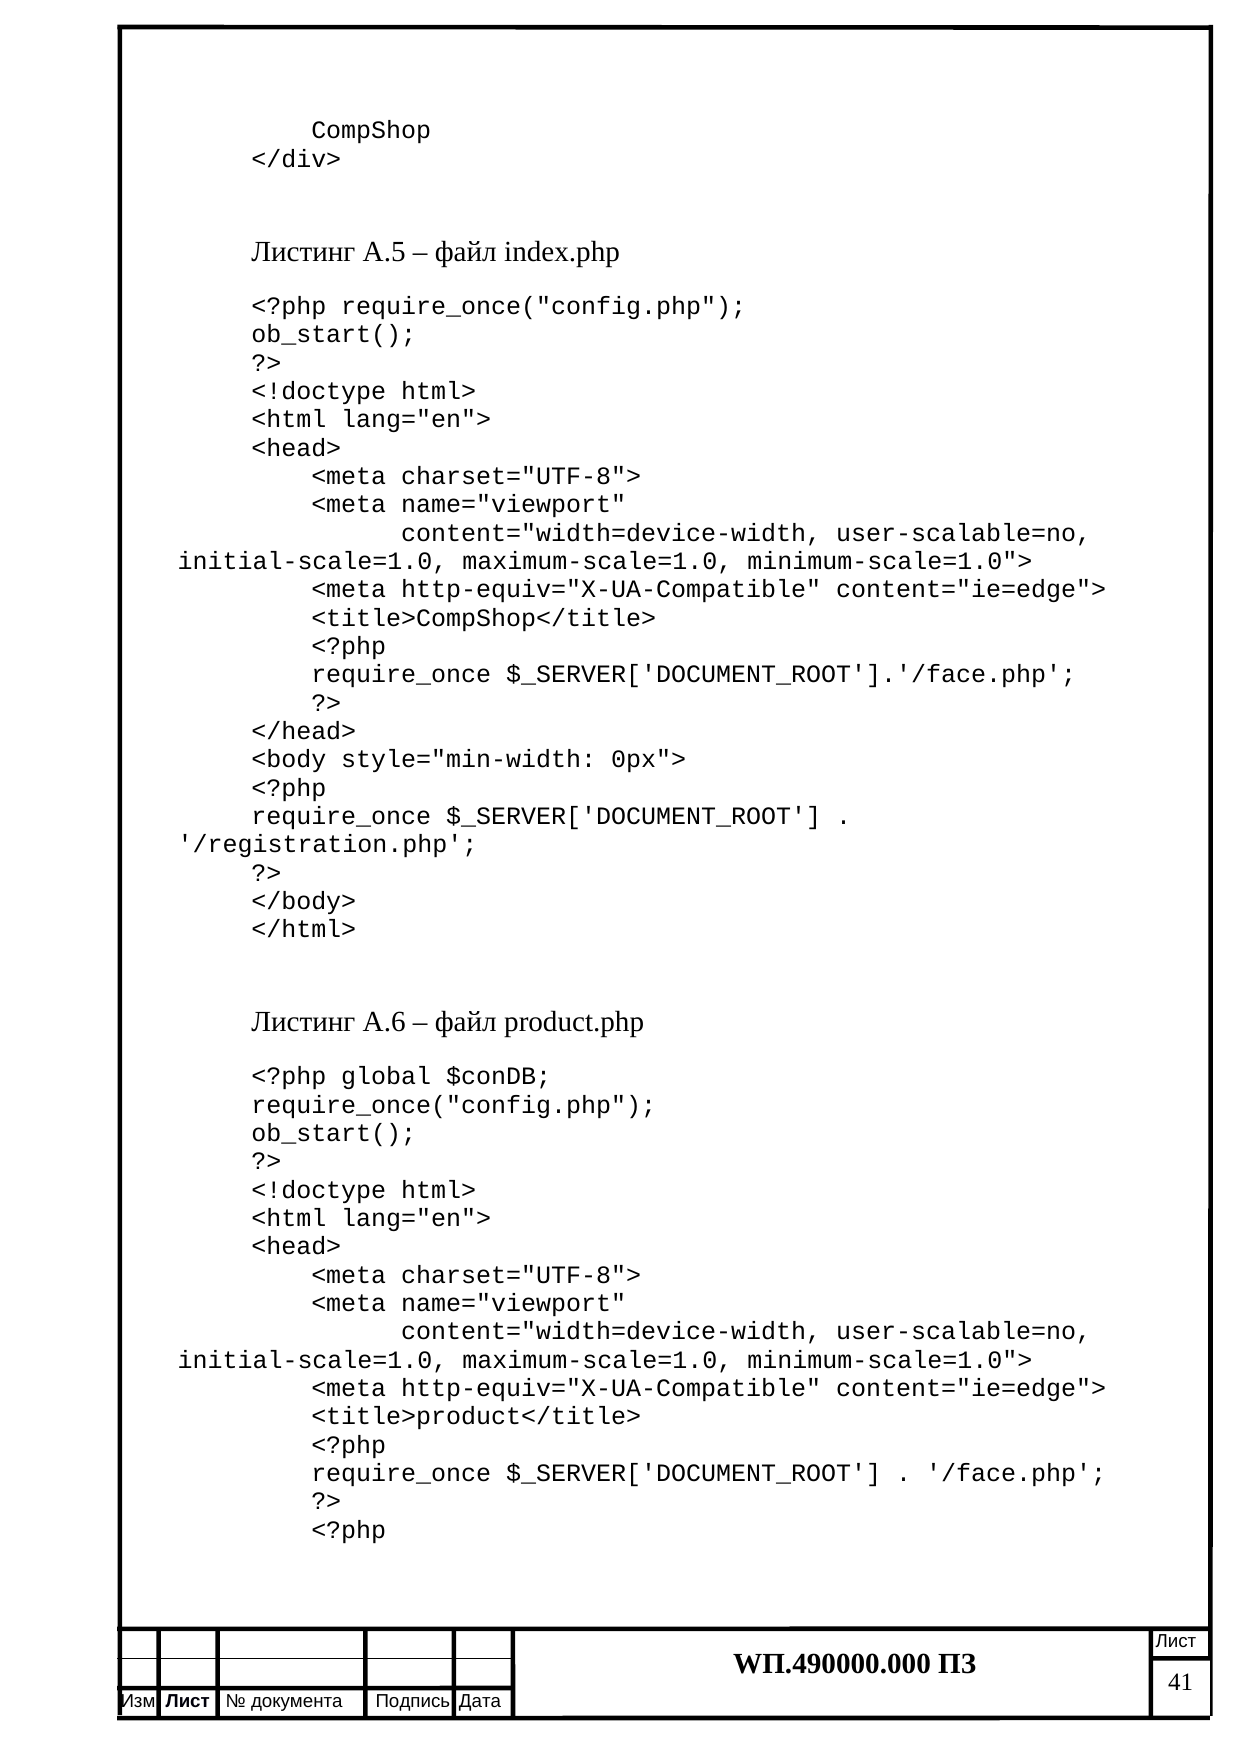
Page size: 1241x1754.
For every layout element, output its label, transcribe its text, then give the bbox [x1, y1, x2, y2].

text <head> [177, 435, 1152, 463]
text ob_start(); [177, 322, 1152, 350]
text <?php [177, 775, 1152, 803]
text <html lang="en"> [177, 1206, 1152, 1234]
text require_once $_SERVER['DOCUMENT_ROOT'] . '/face.php'; [177, 1461, 1152, 1489]
text Листинг А.5 – файл index.php [177, 234, 1152, 268]
text content="width=device-width, user-scalable=no, initial-scale=1.0, maximum-scale=1.0, minimum-scale=1.0"> [177, 1319, 1152, 1376]
text <body style="min-width: 0px"> [177, 747, 1152, 775]
text </html> [177, 917, 1152, 945]
text <?php global $conDB; [177, 1064, 1152, 1092]
text </head> [177, 718, 1152, 747]
text <meta name="viewport" [177, 492, 1152, 520]
text content="width=device-width, user-scalable=no, initial-scale=1.0, maximum-scale=1.0, minimum-scale=1.0"> [177, 520, 1152, 577]
text <meta http-equiv="X-UA-Compatible" content="ie=edge"> [177, 577, 1152, 605]
text <?php [177, 1432, 1152, 1461]
text <meta http-equiv="X-UA-Compatible" content="ie=edge"> [177, 1376, 1152, 1404]
text </body> [177, 888, 1152, 917]
text require_once("config.php"); [177, 1092, 1152, 1121]
text <?php [177, 633, 1152, 662]
text <?php [177, 1517, 1152, 1546]
text <title>CompShop</title> [177, 605, 1152, 633]
text ?> [177, 1149, 1152, 1177]
text ob_start(); [177, 1121, 1152, 1149]
text </div> [177, 146, 1152, 175]
text require_once $_SERVER['DOCUMENT_ROOT'] . '/registration.php'; [177, 803, 1152, 860]
text ?> [177, 860, 1152, 888]
text <head> [177, 1234, 1152, 1262]
text <!doctype html> [177, 1177, 1152, 1206]
text <html lang="en"> [177, 407, 1152, 435]
text Листинг А.6 – файл product.php [177, 1004, 1152, 1038]
text <meta charset="UTF-8"> [177, 463, 1152, 492]
text <!doctype html> [177, 378, 1152, 407]
text <?php require_once("config.php"); [177, 293, 1152, 322]
text <title>product</title> [177, 1404, 1152, 1432]
text <meta charset="UTF-8"> [177, 1262, 1152, 1291]
text ?> [177, 690, 1152, 718]
text ?> [177, 1489, 1152, 1517]
text CompShop [177, 118, 1152, 146]
text ?> [177, 350, 1152, 378]
text require_once $_SERVER['DOCUMENT_ROOT'].'/face.php'; [177, 662, 1152, 690]
text <meta name="viewport" [177, 1291, 1152, 1319]
